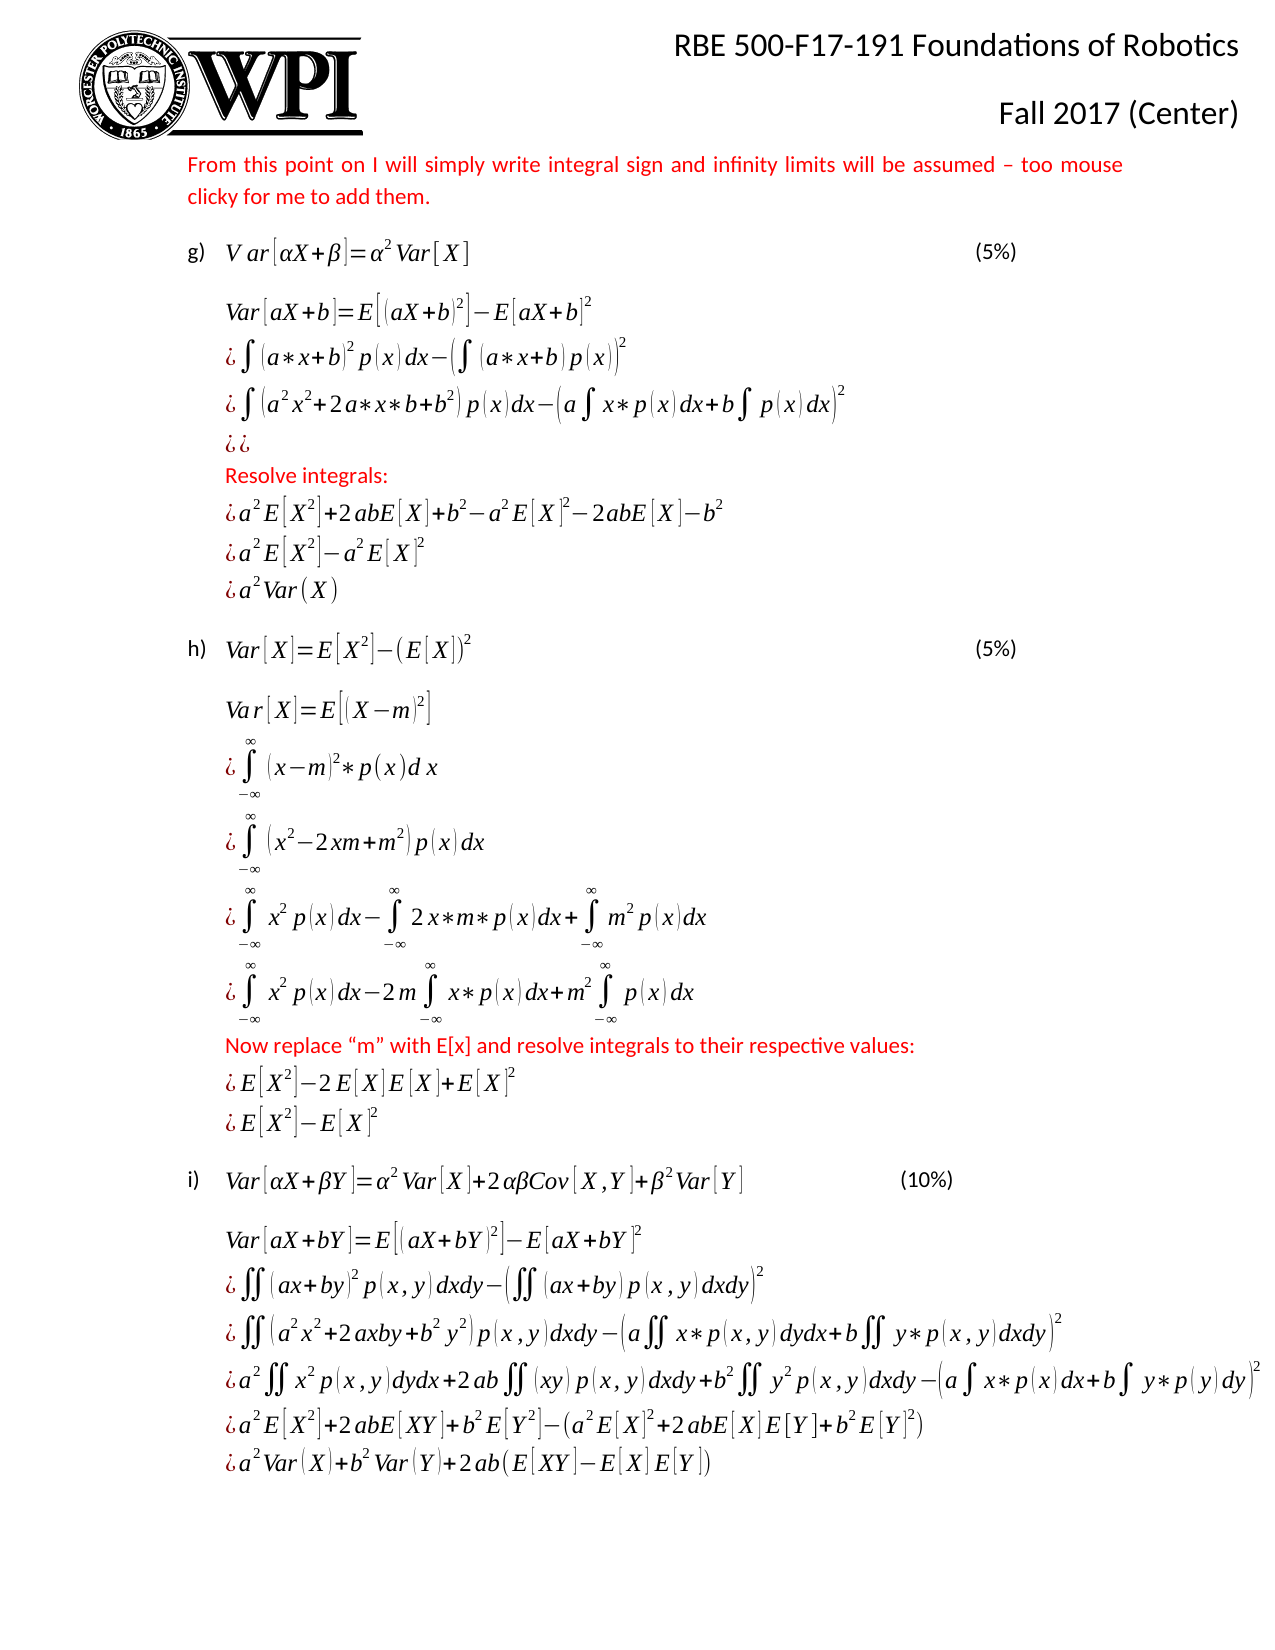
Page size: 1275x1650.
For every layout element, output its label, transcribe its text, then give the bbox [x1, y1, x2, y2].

list Resolve integrals: [225, 462, 1125, 489]
list (5%) [187, 630, 1125, 666]
list Now replace “m” with E[x] and resolve integrals to their respective values: [225, 1032, 1125, 1059]
list (5%) [187, 235, 1125, 268]
list From this point on I will simply write integral sign and infinity limits will be assumed – too mouse clicky for me to add them. [187, 150, 1125, 210]
list (10%) [187, 1163, 1125, 1196]
